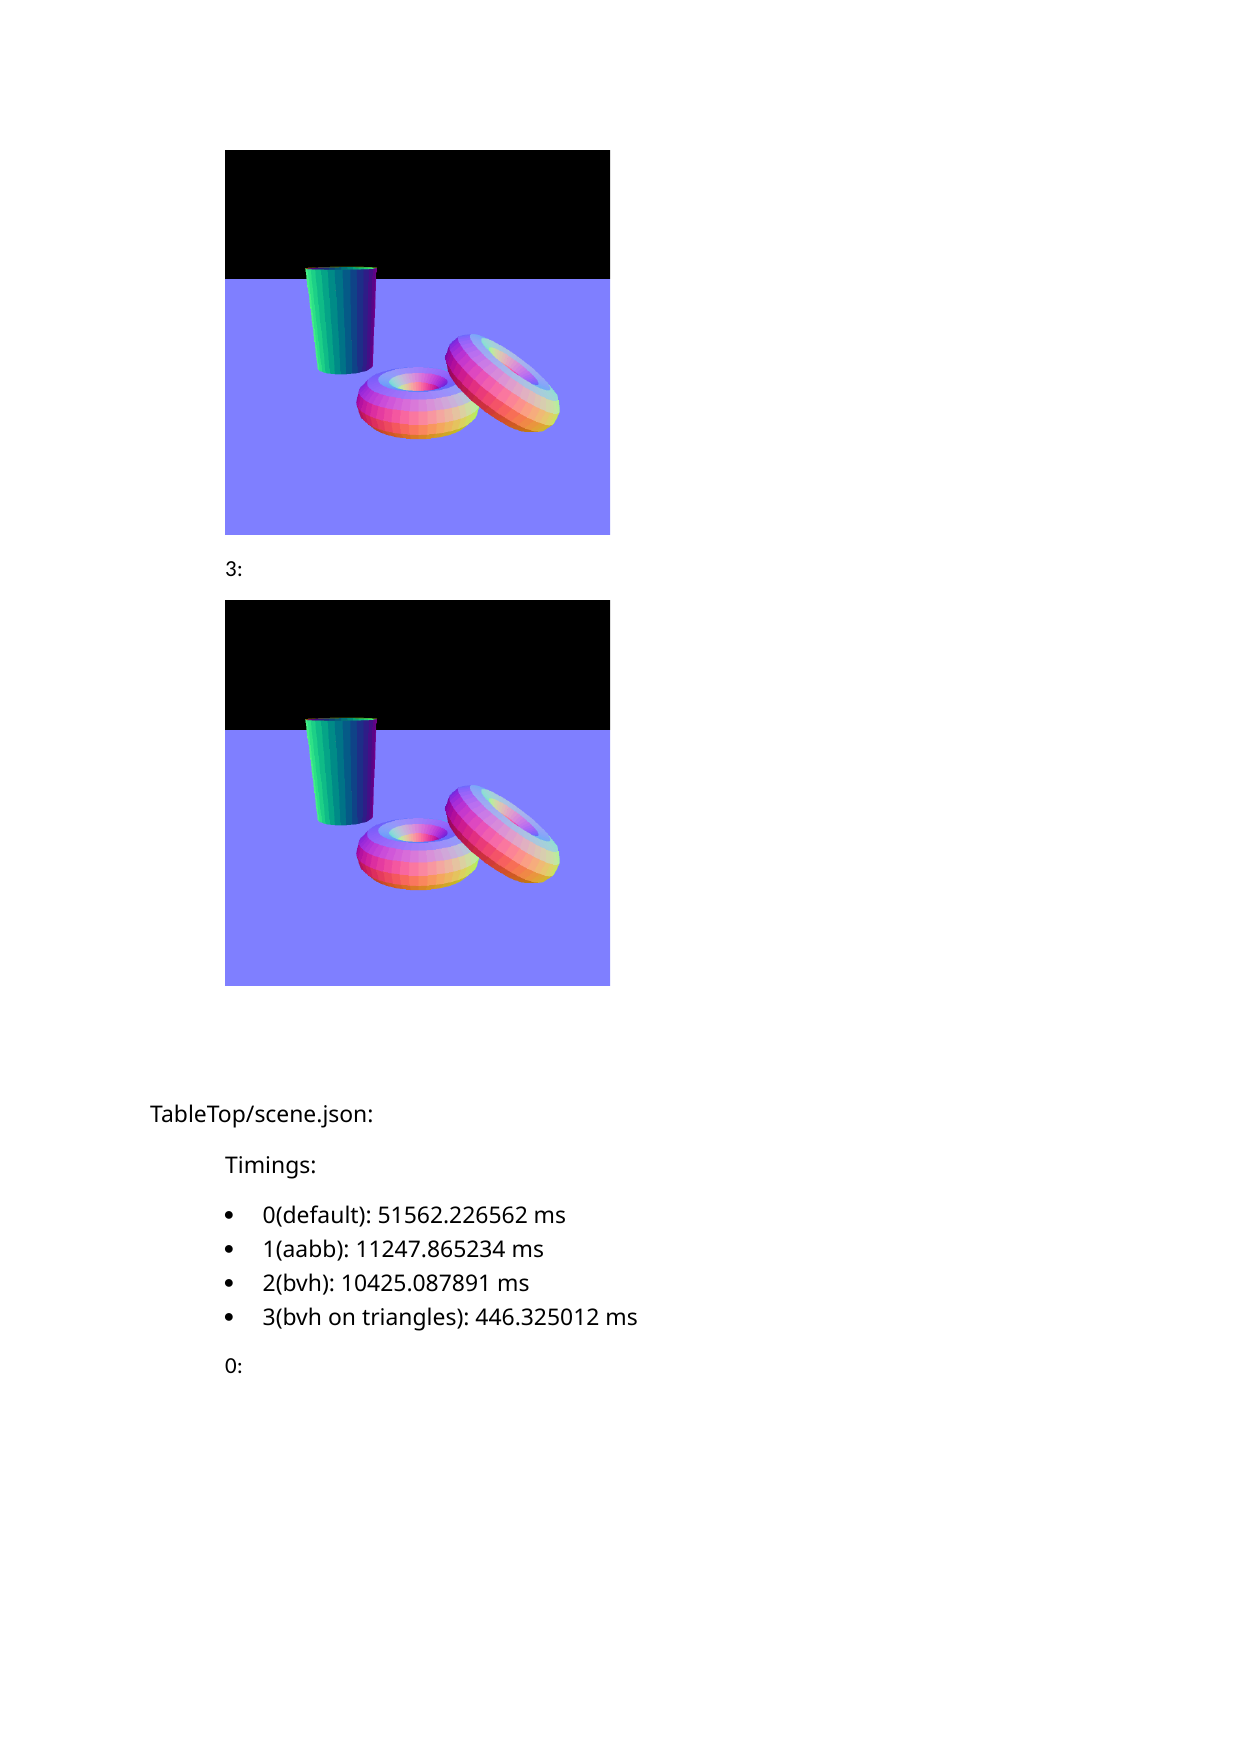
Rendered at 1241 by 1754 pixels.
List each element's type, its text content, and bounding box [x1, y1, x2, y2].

list 0(default): 51562.226562 ms [225, 1199, 1090, 1230]
list 3(bvh on triangles): 446.325012 ms [225, 1300, 1090, 1332]
picture [225, 150, 611, 535]
text TableTop/scene.json: [150, 1098, 1090, 1129]
picture [225, 600, 611, 986]
list 2(bvh): 10425.087891 ms [225, 1267, 1090, 1298]
text 0: [225, 1351, 1090, 1379]
text Timings: [150, 1149, 1090, 1180]
text 3: [225, 554, 1090, 582]
list 1(aabb): 11247.865234 ms [225, 1233, 1090, 1264]
